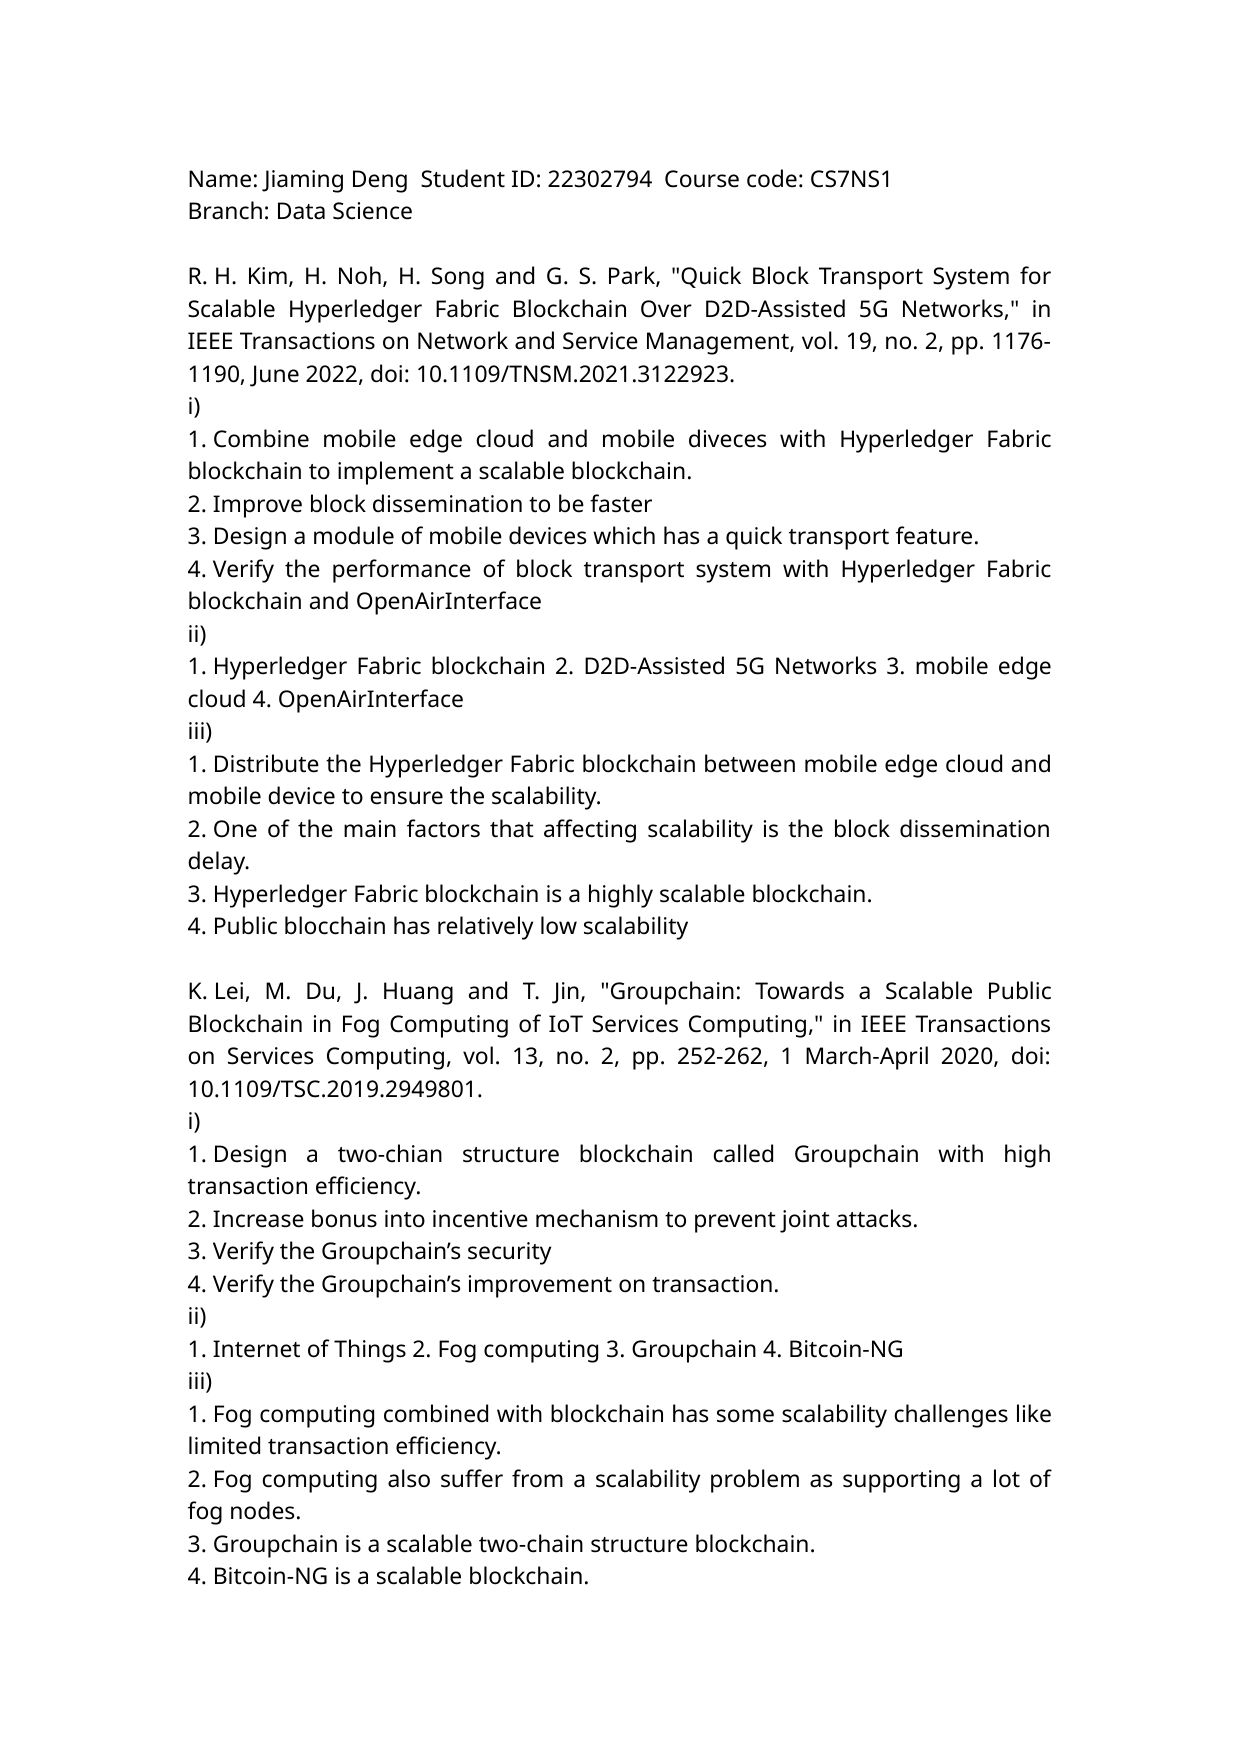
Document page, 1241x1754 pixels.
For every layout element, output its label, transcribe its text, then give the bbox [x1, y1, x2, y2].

list Bitcoin-NG is a scalable blockchain. [187, 1559, 1053, 1592]
list Fog computing combined with blockchain has some scalability challenges like limited transaction efficiency. [187, 1397, 1053, 1462]
list iii) [187, 714, 1053, 747]
list Verify the Groupchain’s security [187, 1234, 1053, 1267]
list Verify the Groupchain’s improvement on transaction. [187, 1267, 1053, 1299]
text Branch: Data Science [187, 194, 1053, 227]
list Design a module of mobile devices which has a quick transport feature. [187, 519, 1053, 552]
list One of the main factors that affecting scalability is the block dissemination delay. [187, 812, 1053, 877]
list Groupchain is a scalable two-chain structure blockchain. [187, 1527, 1053, 1559]
list iii) [187, 1364, 1053, 1397]
list Lei, M. Du, J. Huang and T. Jin, "Groupchain: Towards a Scalable Public Blockchain in Fog Computing of IoT Services Computing," in IEEE Transactions on Services Computing, vol. 13, no. 2, pp. 252-262, 1 March-April 2020, doi: 10.1109/TSC.2019.2949801. [187, 974, 1053, 1104]
list Combine mobile edge cloud and mobile diveces with Hyperledger Fabric blockchain to implement a scalable blockchain. [187, 422, 1053, 487]
list H. Kim, H. Noh, H. Song and G. S. Park, "Quick Block Transport System for Scalable Hyperledger Fabric Blockchain Over D2D-Assisted 5G Networks," in IEEE Transactions on Network and Service Management, vol. 19, no. 2, pp. 1176-1190, June 2022, doi: 10.1109/TNSM.2021.3122923. [187, 259, 1053, 389]
list Fog computing also suffer from a scalability problem as supporting a lot of fog nodes. [187, 1462, 1053, 1527]
list Improve block dissemination to be faster [187, 487, 1053, 519]
list i) [187, 1104, 1053, 1137]
list ii) [187, 617, 1053, 649]
list Verify the performance of block transport system with Hyperledger Fabric blockchain and OpenAirInterface [187, 552, 1053, 617]
list Internet of Things 2. Fog computing 3. Groupchain 4. Bitcoin-NG [187, 1332, 1053, 1364]
list Public blocchain has relatively low scalability [187, 909, 1053, 942]
text Name: Jiaming Deng Student ID: 22302794 Course code: CS7NS1 [187, 162, 1053, 194]
list ii) [187, 1299, 1053, 1332]
list Distribute the Hyperledger Fabric blockchain between mobile edge cloud and mobile device to ensure the scalability. [187, 747, 1053, 812]
list Hyperledger Fabric blockchain 2. D2D-Assisted 5G Networks 3. mobile edge cloud 4. OpenAirInterface [187, 649, 1053, 714]
list Hyperledger Fabric blockchain is a highly scalable blockchain. [187, 877, 1053, 909]
list i) [187, 389, 1053, 422]
list Design a two-chian structure blockchain called Groupchain with high transaction efficiency. [187, 1137, 1053, 1202]
list Increase bonus into incentive mechanism to prevent joint attacks. [187, 1202, 1053, 1234]
